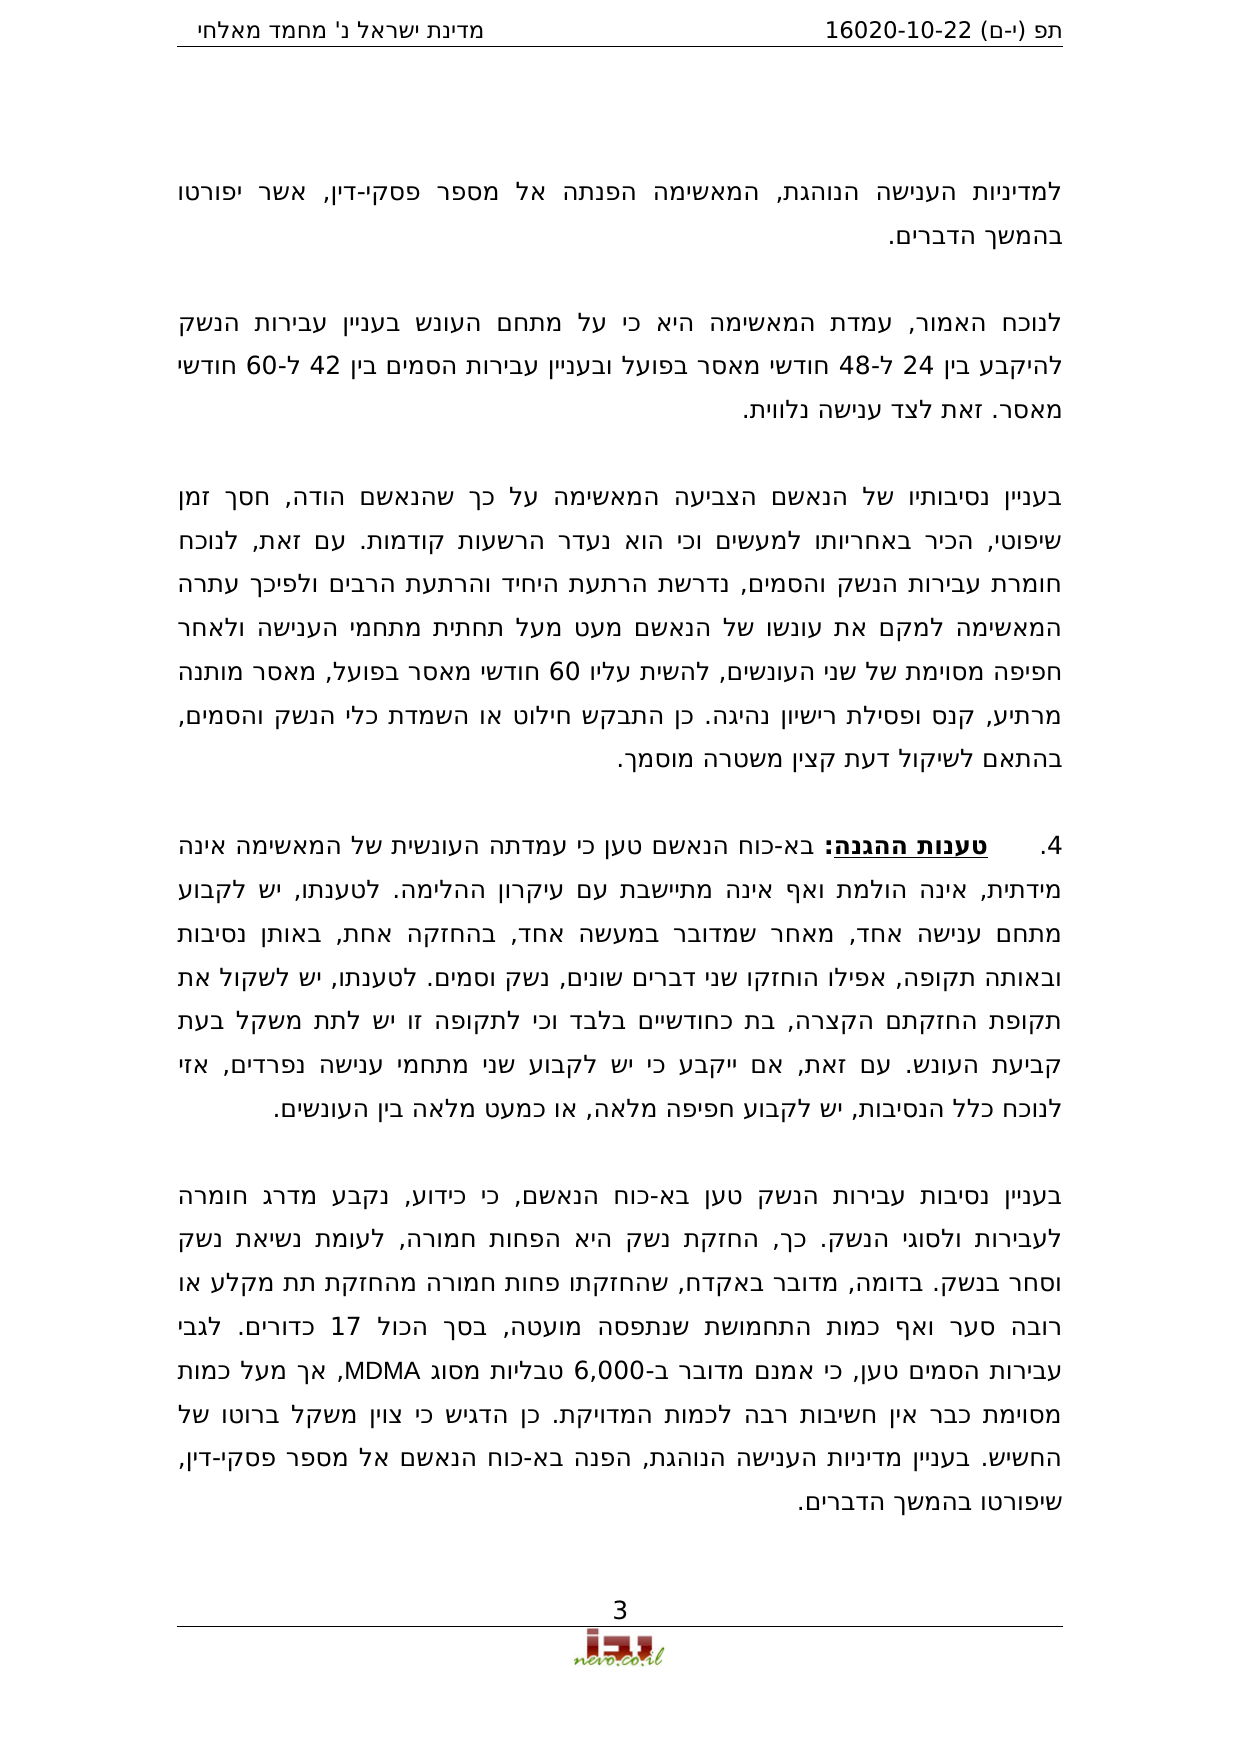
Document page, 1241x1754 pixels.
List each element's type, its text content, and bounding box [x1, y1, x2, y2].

text 4. טענות ההגנה: בא-כוח הנאשם טען כי עמדתה העונשית של המאשימה אינה מידתית, אינה הולמת ואף אינה מתיישבת עם עיקרון ההלימה. לטענתו, יש לקבוע מתחם ענישה אחד, מאחר שמדובר במעשה אחד, בהחזקה אחת, באותן נסיבות ובאותה תקופה, אפילו הוחזקו שני דברים שונים, נשק וסמים. לטענתו, יש לשקול את תקופת החזקתם הקצרה, בת כחודשיים בלבד וכי לתקופה זו יש לתת משקל בעת קביעת העונש. עם זאת, אם ייקבע כי יש לקבוע שני מתחמי ענישה נפרדים, אזי לנוכח כלל הנסיבות, יש לקבוע חפיפה מלאה, או כמעט מלאה בין העונשים. [177, 832, 1063, 1123]
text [177, 177, 1063, 250]
text לנוכח האמור, עמדת המאשימה היא כי על מתחם העונש בעניין עבירות הנשק להיקבע בין 24 ל-48 חודשי מאסר בפועל ובעניין עבירות הסמים בין 42 ל-60 חודשי מאסר. זאת לצד ענישה נלווית. [177, 308, 1063, 424]
text בעניין נסיבות עבירות הנשק טען בא-כוח הנאשם, כי כידוע, נקבע מדרג חומרה לעבירות ולסוגי הנשק. כך, החזקת נשק היא הפחות חמורה, לעומת נשיאת נשק וסחר בנשק. בדומה, מדובר באקדח, שהחזקתו פחות חמורה מהחזקת תת מקלע או רובה סער ואף כמות התחמושת שנתפסה מועטה, בסך הכול 17 כדורים. לגבי עבירות הסמים טען, כי אמנם מדובר ב-6,000 טבליות מסוג MDMA, אך מעל כמות מסוימת כבר אין חשיבות רבה לכמות המדויקת. כן הדגיש כי צוין משקל ברוטו של החשיש. בעניין מדיניות הענישה הנוהגת, הפנה בא-כוח הנאשם אל מספר פסקי-דין, שיפורטו בהמשך הדברים. [177, 1181, 1063, 1517]
picture [574, 1628, 666, 1667]
text בעניין נסיבותיו של הנאשם הצביעה המאשימה על כך שהנאשם הודה, חסך זמן שיפוטי, הכיר באחריותו למעשים וכי הוא נעדר הרשעות קודמות. עם זאת, לנוכח חומרת עבירות הנשק והסמים, נדרשת הרתעת היחיד והרתעת הרבים ולפיכך עתרה המאשימה למקם את עונשו של הנאשם מעט מעל תחתית מתחמי הענישה ולאחר חפיפה מסוימת של שני העונשים, להשית עליו 60 חודשי מאסר בפועל, מאסר מותנה מרתיע, קנס ופסילת רישיון נהיגה. כן התבקש חילוט או השמדת כלי הנשק והסמים, בהתאם לשיקול דעת קצין משטרה מוסמך. [177, 482, 1063, 774]
